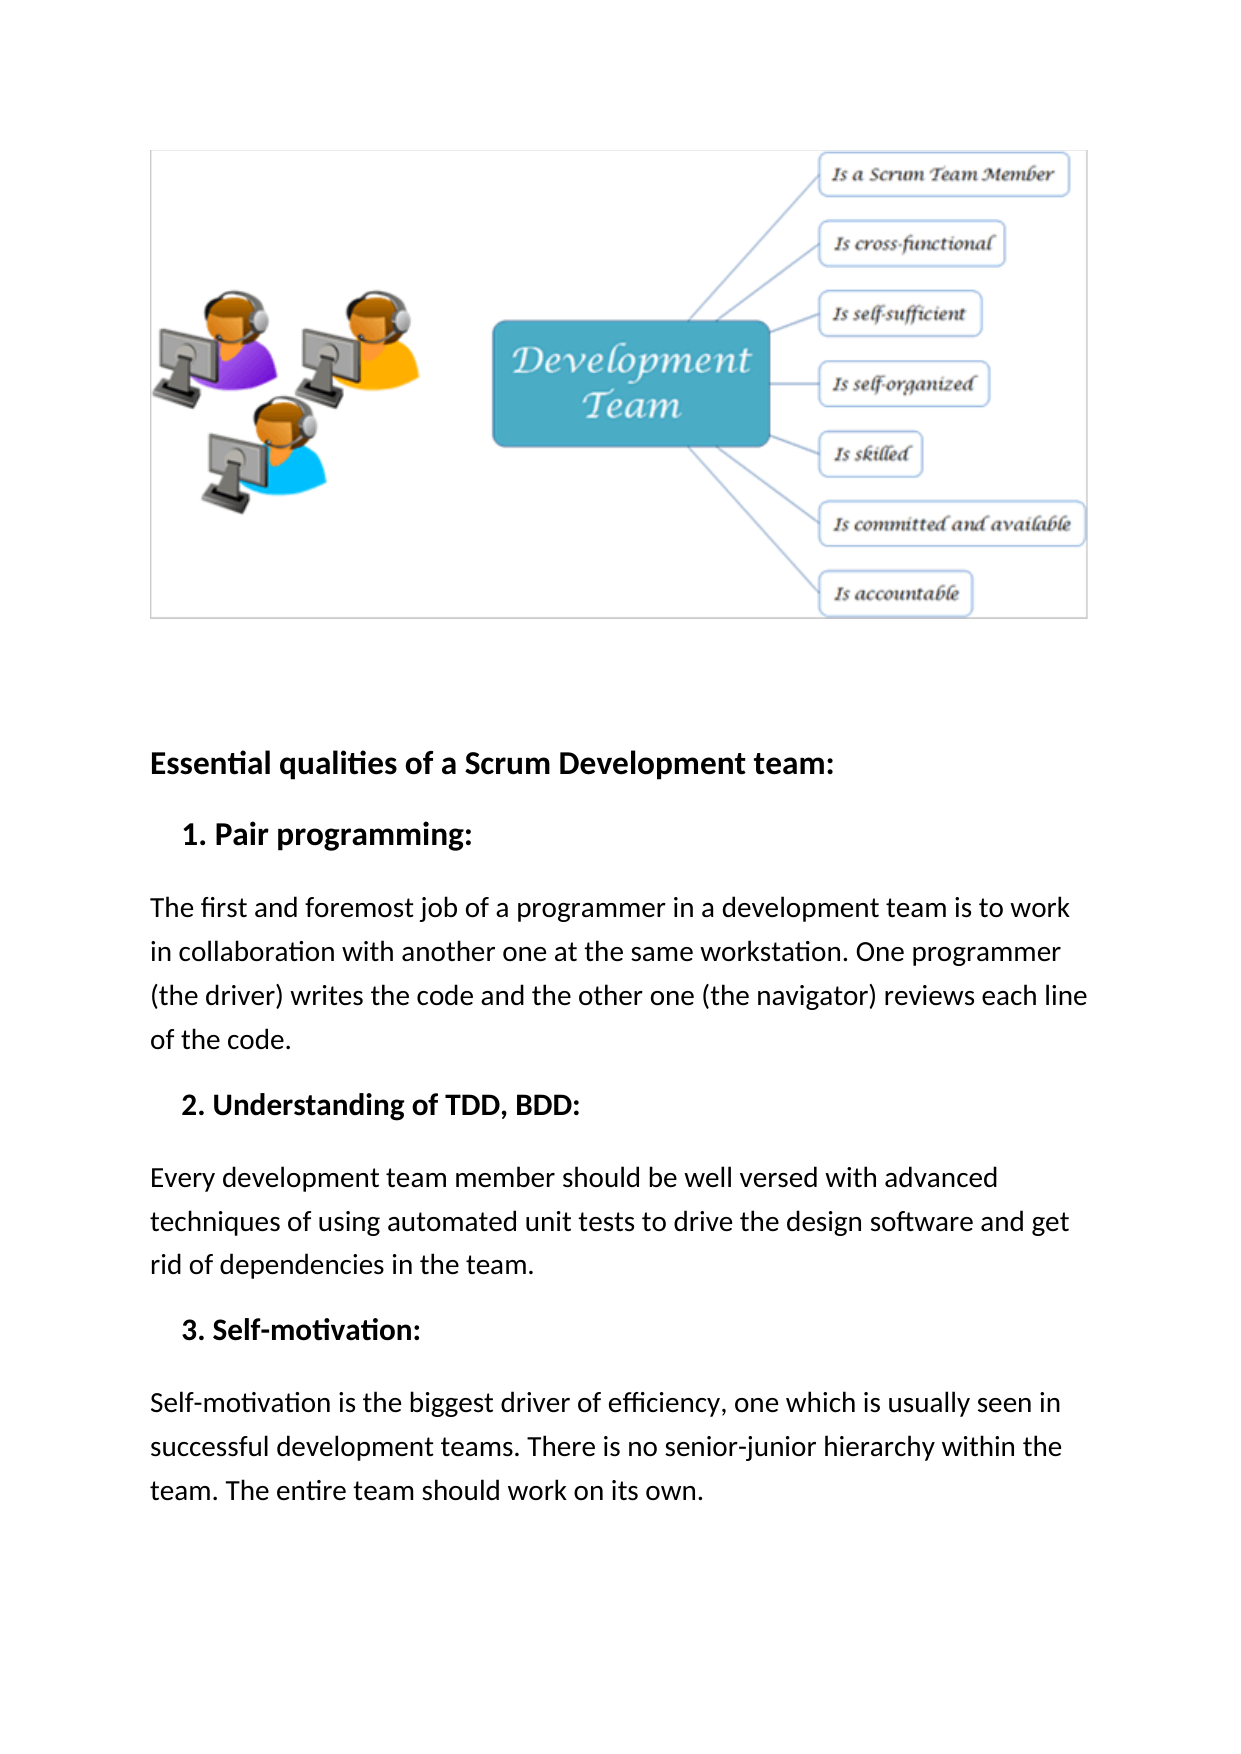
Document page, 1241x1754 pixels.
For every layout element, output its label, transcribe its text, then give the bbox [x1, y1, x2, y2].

subtitle 1. Pair programming: [181, 813, 1090, 853]
text Self-motivation is the biggest driver of efficiency, one which is usually seen in successful development teams. There is no senior-junior hierarchy within the team. The entire team should work on its own. [150, 1376, 1090, 1508]
picture [150, 150, 1088, 619]
subtitle 3. Self-motivation: [181, 1310, 1090, 1348]
subtitle 2. Understanding of TDD, BDD: [181, 1084, 1090, 1123]
text Every development team member should be well versed with advanced techniques of using automated unit tests to drive the design software and get rid of dependencies in the team. [150, 1151, 1090, 1282]
subtitle Essential qualities of a Scrum Development team: [150, 723, 1090, 783]
text The first and foremost job of a programmer in a development team is to work in collaboration with another one at the same workstation. One programmer (the driver) writes the code and the other one (the navigator) reviews each line of the code. [150, 881, 1090, 1056]
